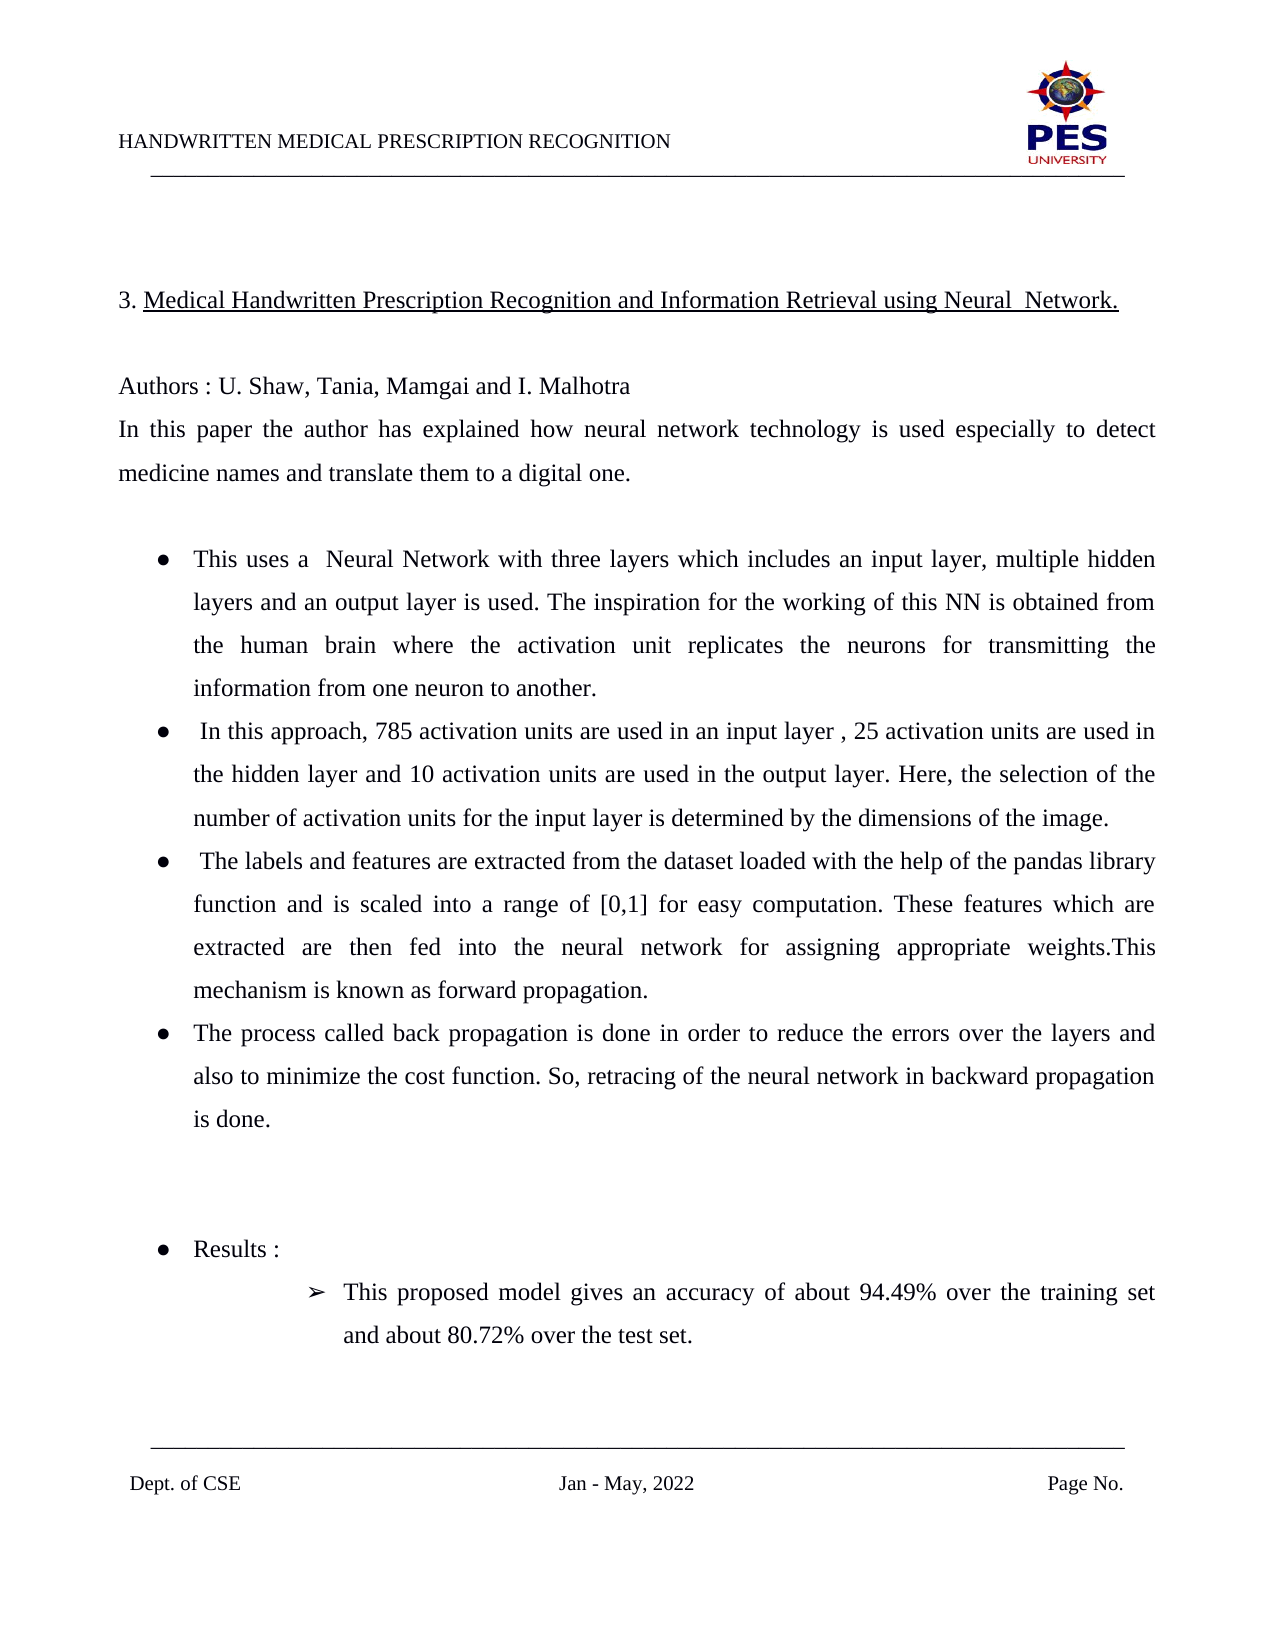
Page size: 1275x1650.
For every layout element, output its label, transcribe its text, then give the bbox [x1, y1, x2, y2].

text 3. Medical Handwritten Prescription Recognition and Information Retrieval using Neural Network. [118, 285, 1157, 314]
list The labels and features are extracted from the dataset loaded with the help of the pandas library function and is scaled into a range of [0,1] for easy computation. These features which are extracted are then fed into the neural network for assigning appropriate weights.This mechanism is known as forward propagation. [156, 846, 1157, 1004]
list This proposed model gives an accuracy of about 94.49% over the training set and about 80.72% over the test set. [306, 1277, 1157, 1349]
picture [1026, 60, 1107, 164]
list This uses a Neural Network with three layers which includes an input layer, multiple hidden layers and an output layer is used. The inspiration for the working of this NN is obtained from the human brain where the activation unit replicates the neurons for transmitting the information from one neuron to another. [156, 544, 1157, 702]
text Authors : U. Shaw, Tania, Mamgai and I. Malhotra [118, 371, 1157, 400]
text In this paper the author has explained how neural network technology is used especially to detect medicine names and translate them to a digital one. [118, 414, 1157, 486]
list Results : [156, 1234, 1157, 1263]
list The process called back propagation is done in order to reduce the errors over the layers and also to minimize the cost function. So, retracing of the neural network in backward propagation is done. [156, 1018, 1157, 1133]
list In this approach, 785 activation units are used in an input layer , 25 activation units are used in the hidden layer and 10 activation units are used in the output layer. Here, the selection of the number of activation units for the input layer is determined by the dimensions of the image. [156, 716, 1157, 831]
